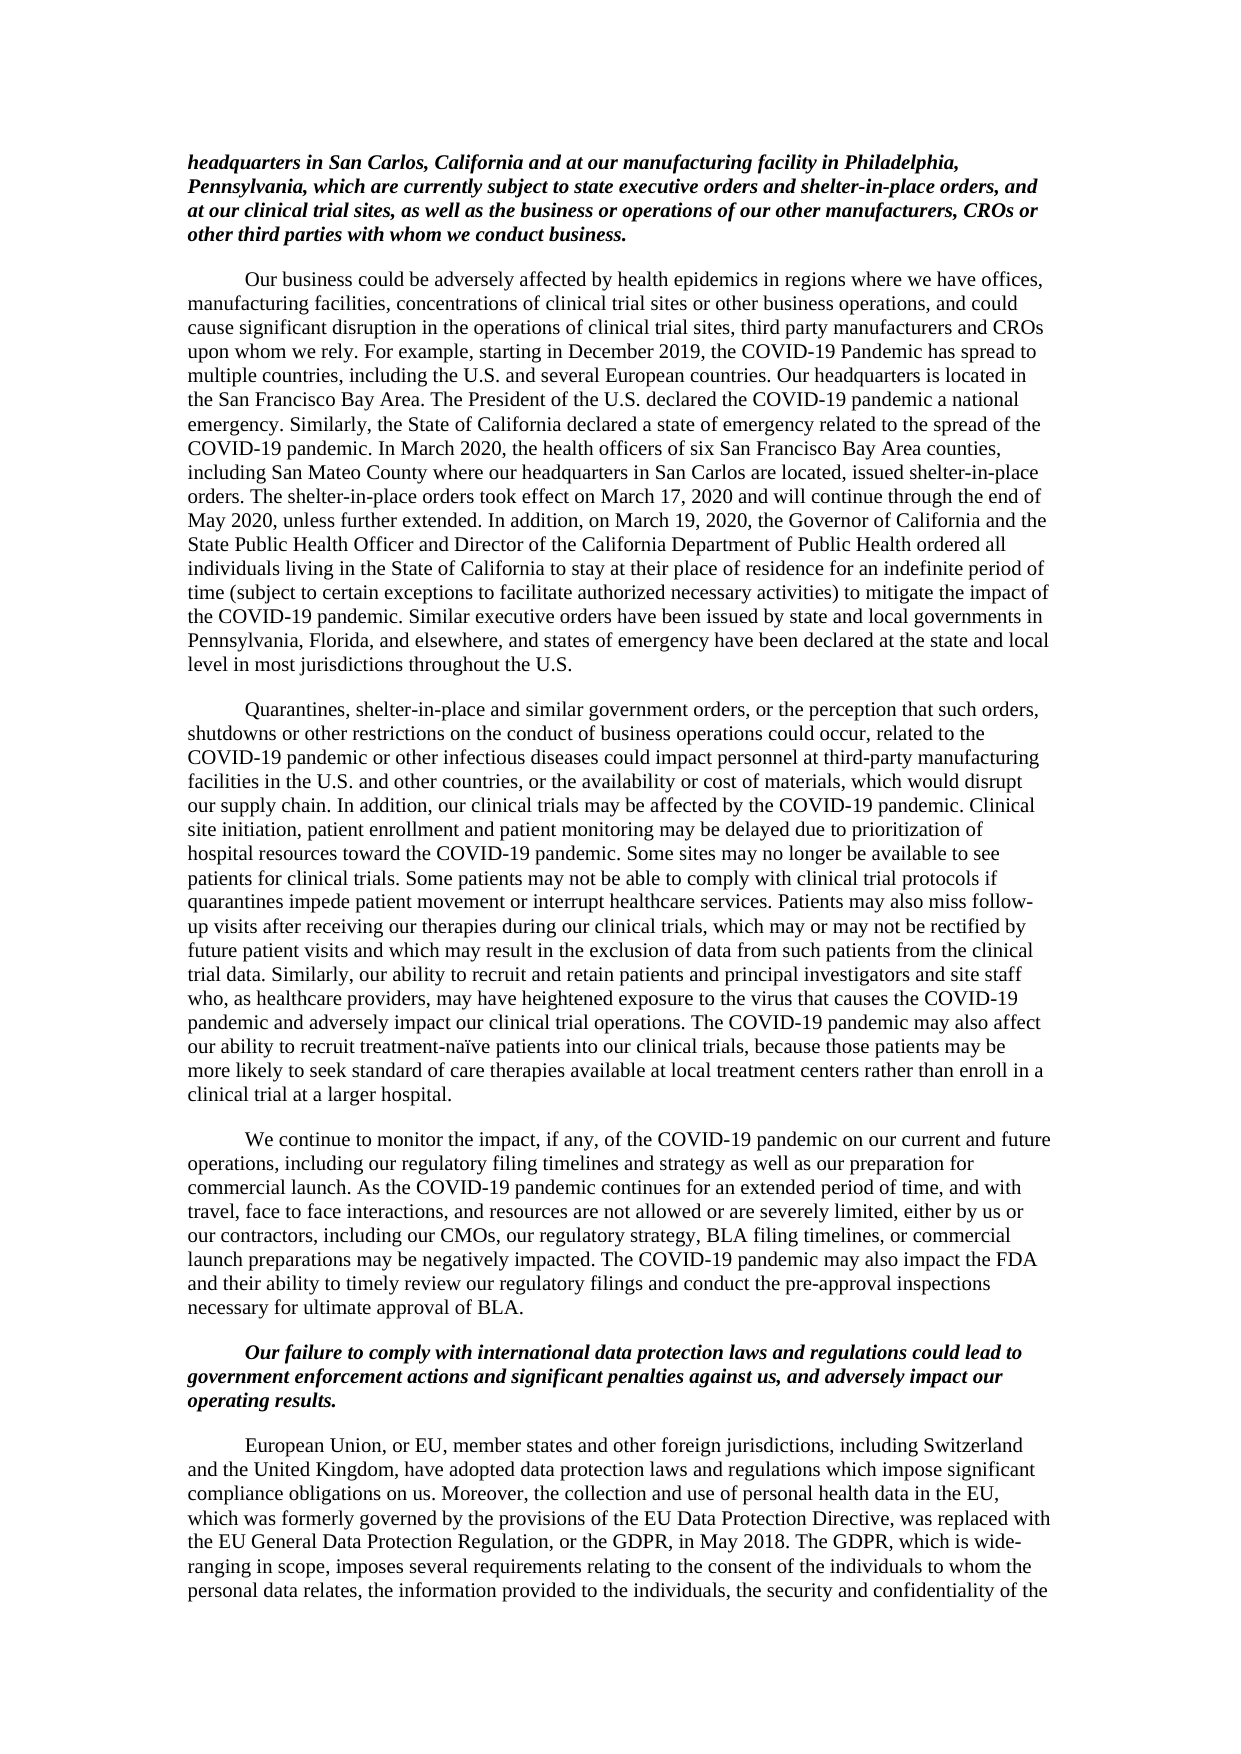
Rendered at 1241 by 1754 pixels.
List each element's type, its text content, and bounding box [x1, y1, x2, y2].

text Quarantines, shelter-in-place and similar government orders, or the perception that such orders, shutdowns or other restrictions on the conduct of business operations could occur, related to the COVID-19 pandemic or other infectious diseases could impact personnel at third-party manufacturing facilities in the U.S. and other countries, or the availability or cost of materials, which would disrupt our supply chain. In addition, our clinical trials may be affected by the COVID-19 pandemic. Clinical site initiation, patient enrollment and patient monitoring may be delayed due to prioritization of hospital resources toward the COVID-19 pandemic. Some sites may no longer be available to see patients for clinical trials. Some patients may not be able to comply with clinical trial protocols if quarantines impede patient movement or interrupt healthcare services. Patients may also miss follow-up visits after receiving our therapies during our clinical trials, which may or may not be rectified by future patient visits and which may result in the exclusion of data from such patients from the clinical trial data. Similarly, our ability to recruit and retain patients and principal investigators and site staff who, as healthcare providers, may have heightened exposure to the virus that causes the COVID-19 pandemic and adversely impact our clinical trial operations. The COVID-19 pandemic may also affect our ability to recruit treatment-naïve patients into our clinical trials, because those patients may be more likely to seek standard of care therapies available at local treatment centers rather than enroll in a clinical trial at a larger hospital. [187, 697, 1053, 1106]
text Our business could be adversely affected by health epidemics in regions where we have offices, manufacturing facilities, concentrations of clinical trial sites or other business operations, and could cause significant disruption in the operations of clinical trial sites, third party manufacturers and CROs upon whom we rely. For example, starting in December 2019, the COVID-19 Pandemic has spread to multiple countries, including the U.S. and several European countries. Our headquarters is located in the San Francisco Bay Area. The President of the U.S. declared the COVID-19 pandemic a national emergency. Similarly, the State of California declared a state of emergency related to the spread of the COVID-19 pandemic. In March 2020, the health officers of six San Francisco Bay Area counties, including San Mateo County where our headquarters in San Carlos are located, issued shelter-in-place orders. The shelter-in-place orders took effect on March 17, 2020 and will continue through the end of May 2020, unless further extended. In addition, on March 19, 2020, the Governor of California and the State Public Health Officer and Director of the California Department of Public Health ordered all individuals living in the State of California to stay at their place of residence for an indefinite period of time (subject to certain exceptions to facilitate authorized necessary activities) to mitigate the impact of the COVID-19 pandemic. Similar executive orders have been issued by state and local governments in Pennsylvania, Florida, and elsewhere, and states of emergency have been declared at the state and local level in most jurisdictions throughout the U.S. [187, 267, 1053, 676]
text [187, 1433, 1053, 1602]
text Our failure to comply with international data protection laws and regulations could lead to government enforcement actions and significant penalties against us, and adversely impact our operating results. [187, 1340, 1053, 1412]
text We continue to monitor the impact, if any, of the COVID-19 pandemic on our current and future operations, including our regulatory filing timelines and strategy as well as our preparation for commercial launch. As the COVID-19 pandemic continues for an extended period of time, and with travel, face to face interactions, and resources are not allowed or are severely limited, either by us or our contractors, including our CMOs, our regulatory strategy, BLA filing timelines, or commercial launch preparations may be negatively impacted. The COVID-19 pandemic may also impact the FDA and their ability to timely review our regulatory filings and conduct the pre-approval inspections necessary for ultimate approval of BLA. [187, 1127, 1053, 1319]
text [187, 150, 1053, 246]
